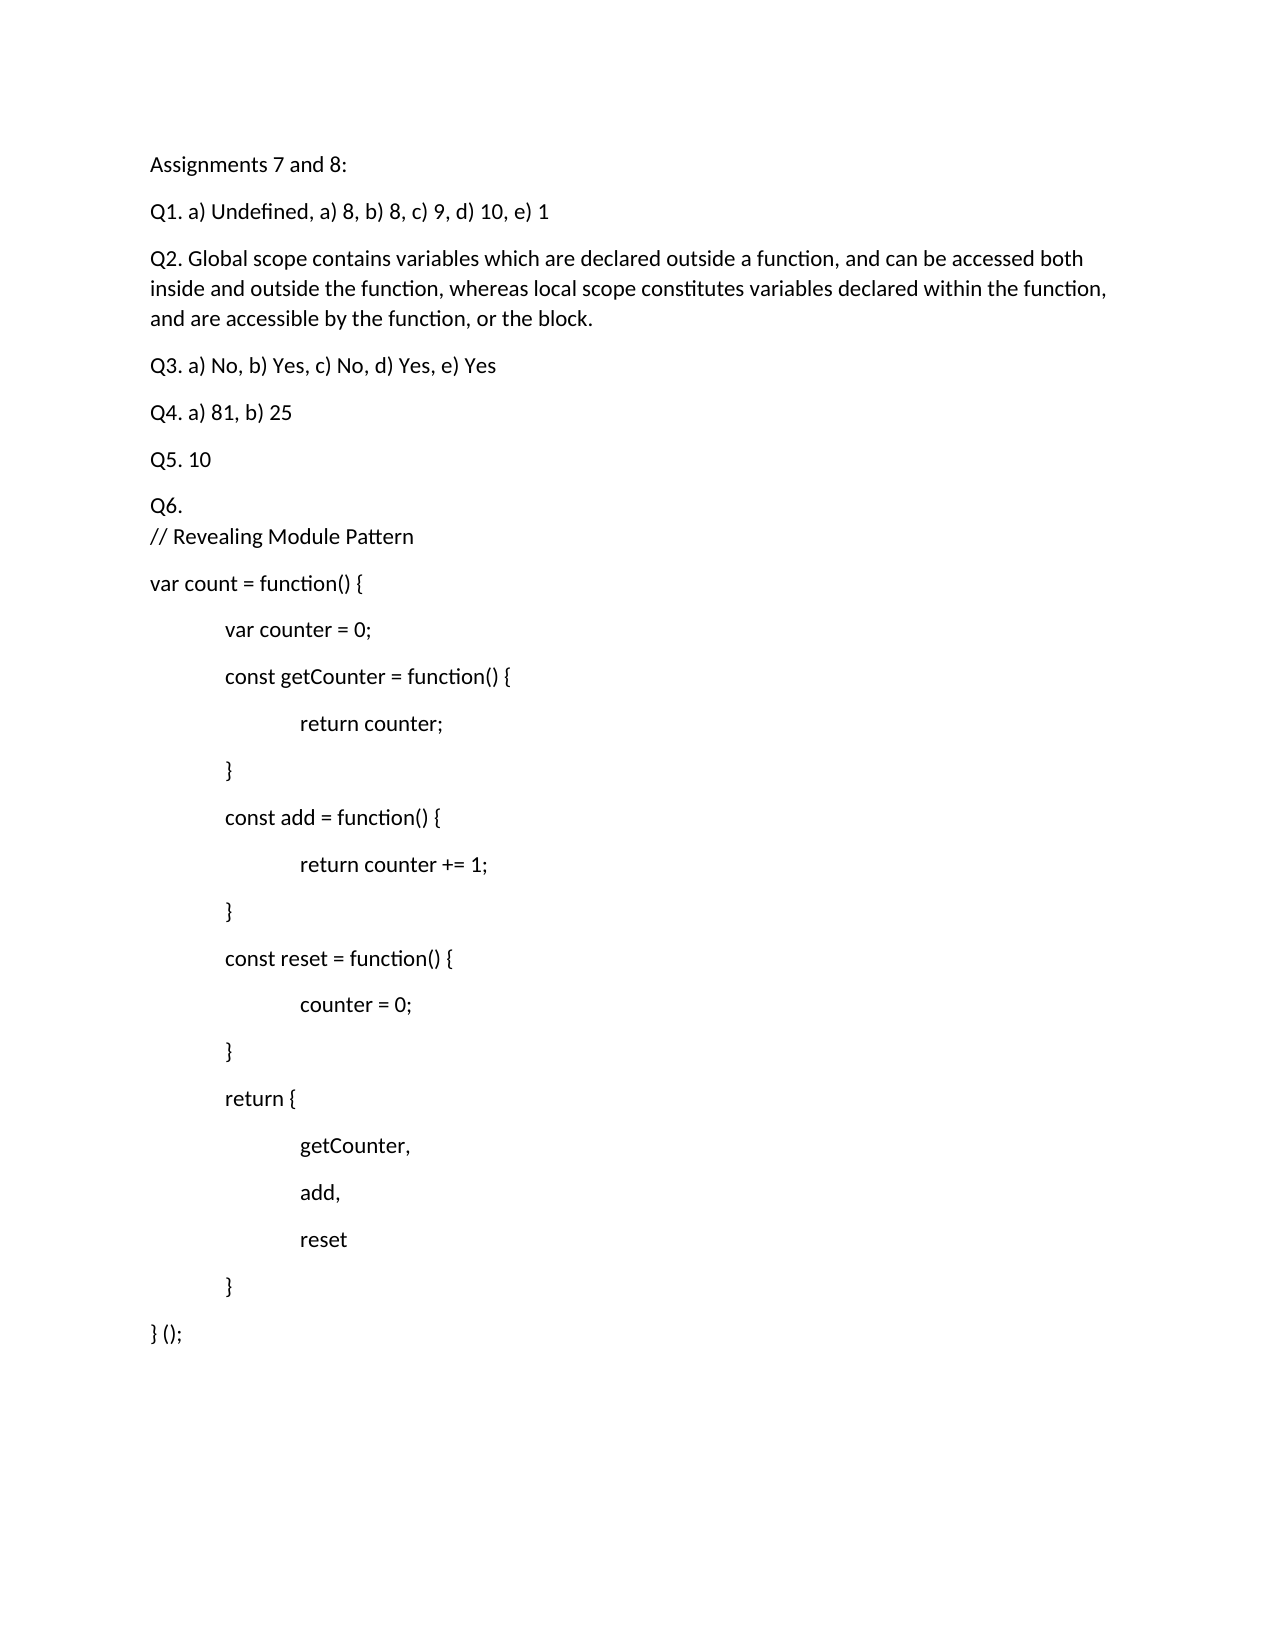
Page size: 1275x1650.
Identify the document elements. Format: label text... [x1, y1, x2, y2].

text const getCounter = function() { [150, 662, 1125, 691]
text const reset = function() { [150, 944, 1125, 972]
text Q5. 10 [150, 445, 1125, 473]
text } [150, 1272, 1125, 1300]
text Q3. a) No, b) Yes, c) No, d) Yes, e) Yes [150, 351, 1125, 379]
text Q2. Global scope contains variables which are declared outside a function, and can be accessed both inside and outside the function, whereas local scope constitutes variables declared within the function, and are accessible by the function, or the block. [150, 244, 1125, 332]
text } (); [150, 1319, 1125, 1347]
text var count = function() { [150, 569, 1125, 597]
text counter = 0; [150, 991, 1125, 1019]
text Assignments 7 and 8: [150, 150, 1125, 178]
text } [150, 1037, 1125, 1066]
text } [150, 756, 1125, 784]
text reset [150, 1225, 1125, 1253]
text Q4. a) 81, b) 25 [150, 398, 1125, 426]
text return counter += 1; [225, 850, 1125, 878]
text } [150, 897, 1125, 925]
text return counter; [225, 709, 1125, 737]
text Q6. // Revealing Module Pattern [150, 492, 1125, 550]
text return { [150, 1084, 1125, 1112]
text const add = function() { [150, 803, 1125, 831]
text var counter = 0; [150, 616, 1125, 644]
text getCounter, [150, 1131, 1125, 1159]
text Q1. a) Undefined, a) 8, b) 8, c) 9, d) 10, e) 1 [150, 197, 1125, 225]
text add, [150, 1178, 1125, 1206]
